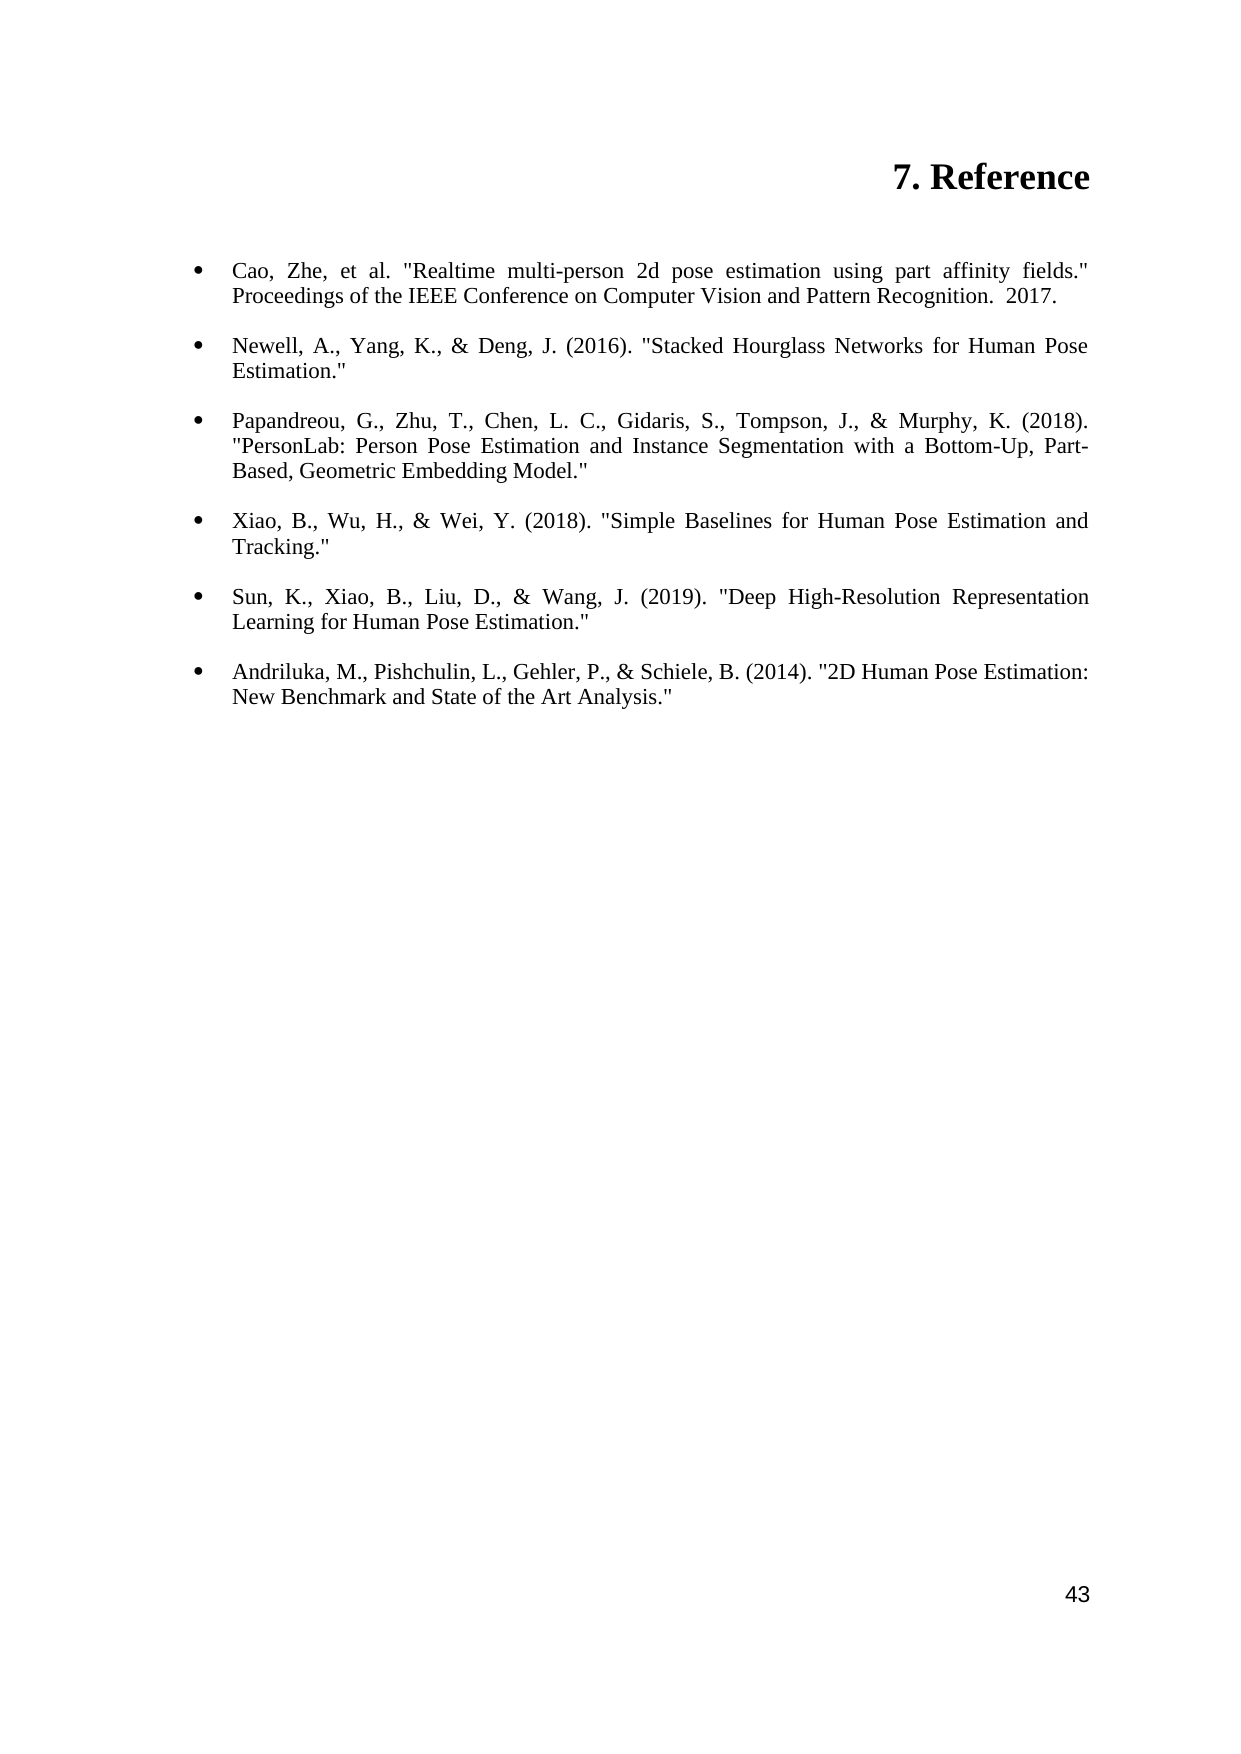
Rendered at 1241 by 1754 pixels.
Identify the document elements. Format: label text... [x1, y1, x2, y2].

list Cao, Zhe, et al. "Realtime multi-person 2d pose estimation using part affinity fields." Proceedings of the IEEE Conference on Computer Vision and Pattern Recognition. 2017. [194, 258, 1090, 309]
list Papandreou, G., Zhu, T., Chen, L. C., Gidaris, S., Tompson, J., & Murphy, K. (2018). "PersonLab: Person Pose Estimation and Instance Segmentation with a Bottom-Up, Part-Based, Geometric Embedding Model." [194, 409, 1090, 484]
list Newell, A., Yang, K., & Deng, J. (2016). "Stacked Hourglass Networks for Human Pose Estimation." [194, 334, 1090, 384]
list Xiao, B., Wu, H., & Wei, Y. (2018). "Simple Baselines for Human Pose Estimation and Tracking." [194, 509, 1090, 559]
list Andriluka, M., Pishchulin, L., Gehler, P., & Schiele, B. (2014). "2D Human Pose Estimation: New Benchmark and State of the Art Analysis." [194, 659, 1090, 709]
list Sun, K., Xiao, B., Liu, D., & Wang, J. (2019). "Deep High-Resolution Representation Learning for Human Pose Estimation." [194, 584, 1090, 634]
subtitle Reference [187, 154, 1090, 197]
